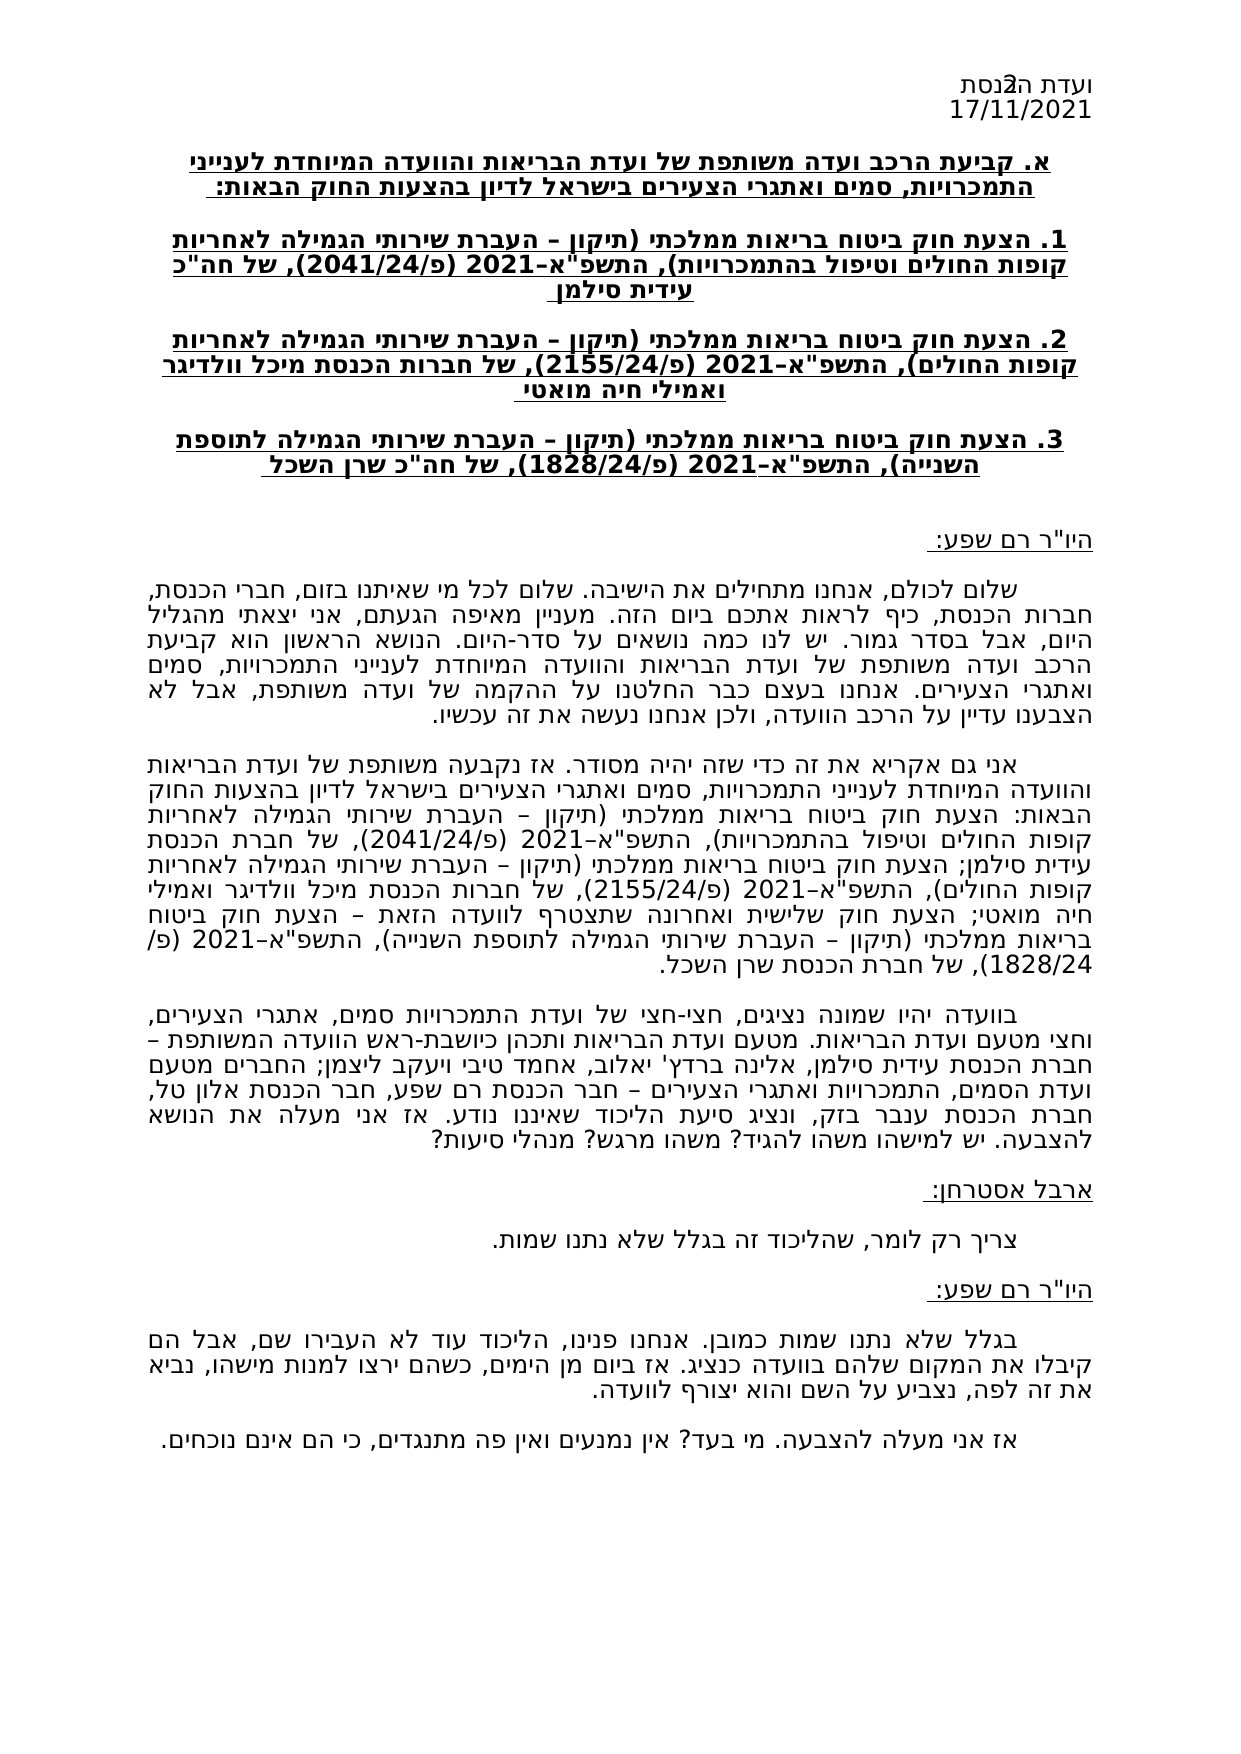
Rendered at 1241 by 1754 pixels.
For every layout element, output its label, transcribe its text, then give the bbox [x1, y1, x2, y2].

text << דובר >> ארבל אסטרחן: << דובר >> [147, 1179, 1093, 1204]
text שלום לכולם, אנחנו מתחילים את הישיבה. שלום לכל מי שאיתנו בזום, חברי הכנסת, חברות הכנסת, כיף לראות אתכם ביום הזה. מעניין מאיפה הגעתם, אני יצאתי מהגליל היום, אבל בסדר גמור. יש לנו כמה נושאים על סדר-היום. הנושא הראשון הוא קביעת הרכב ועדה משותפת של ועדת הבריאות והוועדה המיוחדת לענייני התמכרויות, סמים ואתגרי הצעירים. אנחנו בעצם כבר החלטנו על ההקמה של ועדה משותפת, אבל לא הצבענו עדיין על הרכב הוועדה, ולכן אנחנו נעשה את זה עכשיו. [147, 579, 1093, 729]
text << יור >> היו"ר רם שפע: << יור >> [147, 1279, 1093, 1304]
text << נושא >> 1. הצעת חוק ביטוח בריאות ממלכתי (תיקון – העברת שירותי הגמילה לאחריות קופות החולים וטיפול בהתמכרויות), התשפ"א–2021 (פ/2041/24), של חה"כ עידית סילמן << נושא >> [147, 229, 1093, 304]
text אז אני מעלה להצבעה. מי בעד? אין נמנעים ואין פה מתנגדים, כי הם אינם נוכחים. [147, 1429, 1093, 1454]
text צריך רק לומר, שהליכוד זה בגלל שלא נתנו שמות. [147, 1229, 1093, 1254]
text בוועדה יהיו שמונה נציגים, חצי-חצי של ועדת התמכרויות סמים, אתגרי הצעירים, וחצי מטעם ועדת הבריאות. מטעם ועדת הבריאות ותכהן כיושבת-ראש הוועדה המשותפת – חברת הכנסת עידית סילמן, אלינה ברדץ' יאלוב, אחמד טיבי ויעקב ליצמן; החברים מטעם ועדת הסמים, התמכרויות ואתגרי הצעירים – חבר הכנסת רם שפע, חבר הכנסת אלון טל, חברת הכנסת ענבר בזק, ונציג סיעת הליכוד שאיננו נודע. אז אני מעלה את הנושא להצבעה. יש למישהו משהו להגיד? משהו מרגש? מנהלי סיעות? [147, 1004, 1093, 1154]
text בגלל שלא נתנו שמות כמובן. אנחנו פנינו, הליכוד עוד לא העבירו שם, אבל הם קיבלו את המקום שלהם בוועדה כנציג. אז ביום מן הימים, כשהם ירצו למנות מישהו, נביא את זה לפה, נצביע על השם והוא יצורף לוועדה. [147, 1329, 1093, 1404]
text << נושא >> 3. הצעת חוק ביטוח בריאות ממלכתי (תיקון – העברת שירותי הגמילה לתוספת השנייה), התשפ"א–2021 (פ/1828/24), של חה"כ שרן השכל << נושא >> [147, 429, 1093, 479]
text << יור >> היו"ר רם שפע: << יור >> [147, 529, 1093, 554]
text << נושא >> א. קביעת הרכב ועדה משותפת של ועדת הבריאות והוועדה המיוחדת לענייני התמכרויות, סמים ואתגרי הצעירים בישראל לדיון בהצעות החוק הבאות: << נושא >> [147, 150, 1093, 200]
text << נושא >> 2. הצעת חוק ביטוח בריאות ממלכתי (תיקון – העברת שירותי הגמילה לאחריות קופות החולים), התשפ"א–2021 (פ/2155/24), של חברות הכנסת מיכל וולדיגר ואמילי חיה מואטי << נושא >> [147, 329, 1093, 404]
text אני גם אקריא את זה כדי שזה יהיה מסודר. אז נקבעה משותפת של ועדת הבריאות והוועדה המיוחדת לענייני התמכרויות, סמים ואתגרי הצעירים בישראל לדיון בהצעות החוק הבאות: הצעת חוק ביטוח בריאות ממלכתי (תיקון – העברת שירותי הגמילה לאחריות קופות החולים וטיפול בהתמכרויות), התשפ"א–2021 (פ/2041/24), של חברת הכנסת עידית סילמן; הצעת חוק ביטוח בריאות ממלכתי (תיקון – העברת שירותי הגמילה לאחריות קופות החולים), התשפ"א–2021 (פ/2155/24), של חברות הכנסת מיכל וולדיגר ואמילי חיה מואטי; הצעת חוק שלישית ואחרונה שתצטרף לוועדה הזאת – הצעת חוק ביטוח בריאות ממלכתי (תיקון – העברת שירותי הגמילה לתוספת השנייה), התשפ"א–2021 (פ/1828/24), של חברת הכנסת שרן השכל. [147, 754, 1093, 979]
